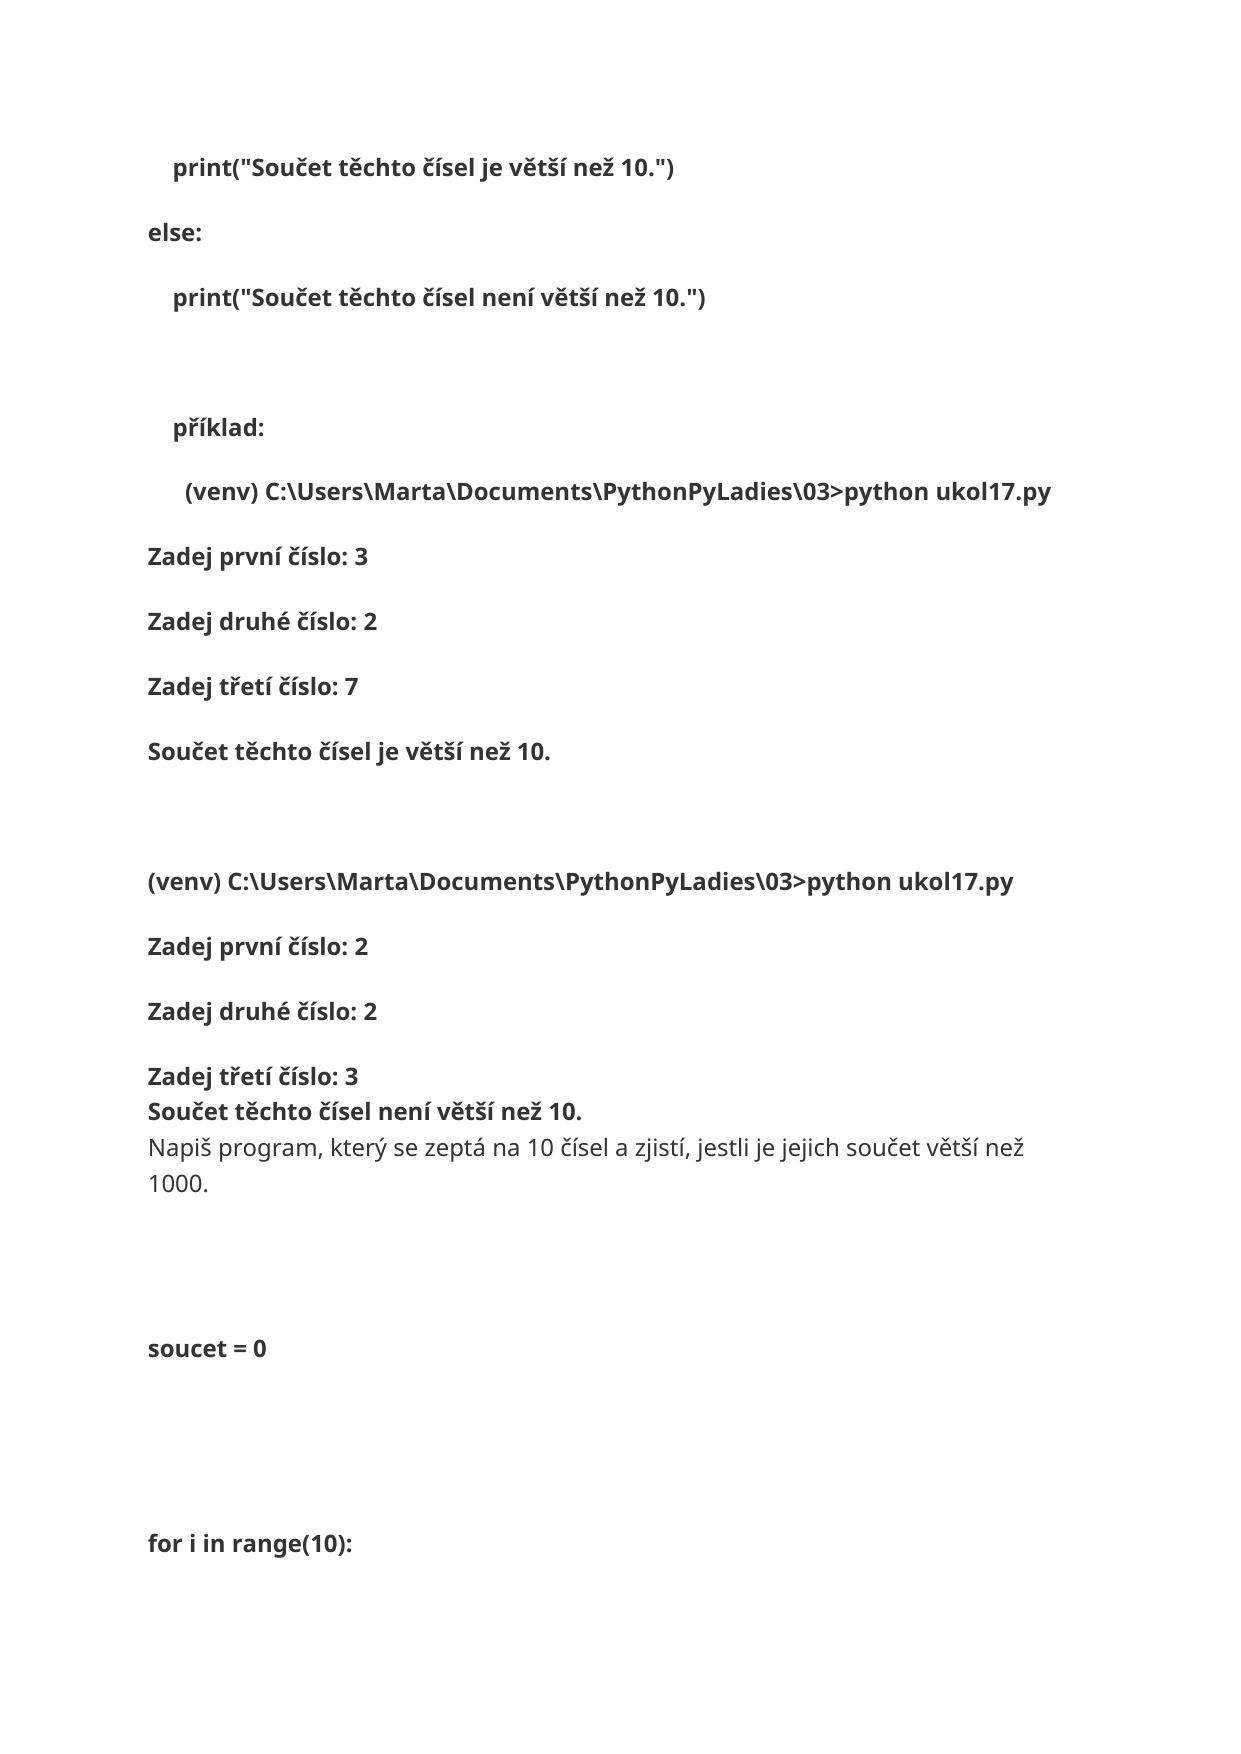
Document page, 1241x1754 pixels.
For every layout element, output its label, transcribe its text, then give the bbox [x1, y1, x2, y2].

text Zadej třetí číslo: 3 [148, 1056, 1093, 1092]
text Zadej druhé číslo: 2 [148, 602, 1093, 638]
text for i in range(10): [148, 1523, 1093, 1559]
text Součet těchto čísel je větší než 10. [148, 732, 1093, 767]
text Napiš program, který se zeptá na 10 čísel a zjistí, jestli je jejich součet větší než 1000. [148, 1128, 1093, 1199]
text print("Součet těchto čísel není větší než 10.") [148, 277, 1093, 313]
text příklad: [148, 407, 1093, 443]
text Součet těchto čísel není větší než 10. [148, 1092, 1093, 1128]
text (venv) C:\Users\Marta\Documents\PythonPyLadies\03>python ukol17.py [148, 861, 1093, 897]
text Zadej druhé číslo: 2 [148, 991, 1093, 1027]
text Zadej první číslo: 3 [148, 537, 1093, 573]
text else: [148, 212, 1093, 248]
text (venv) C:\Users\Marta\Documents\PythonPyLadies\03>python ukol17.py [148, 472, 1093, 508]
text Zadej třetí číslo: 7 [148, 667, 1093, 702]
text Zadej první číslo: 2 [148, 926, 1093, 962]
text print("Součet těchto čísel je větší než 10.") [148, 148, 1093, 183]
text soucet = 0 [148, 1329, 1093, 1364]
